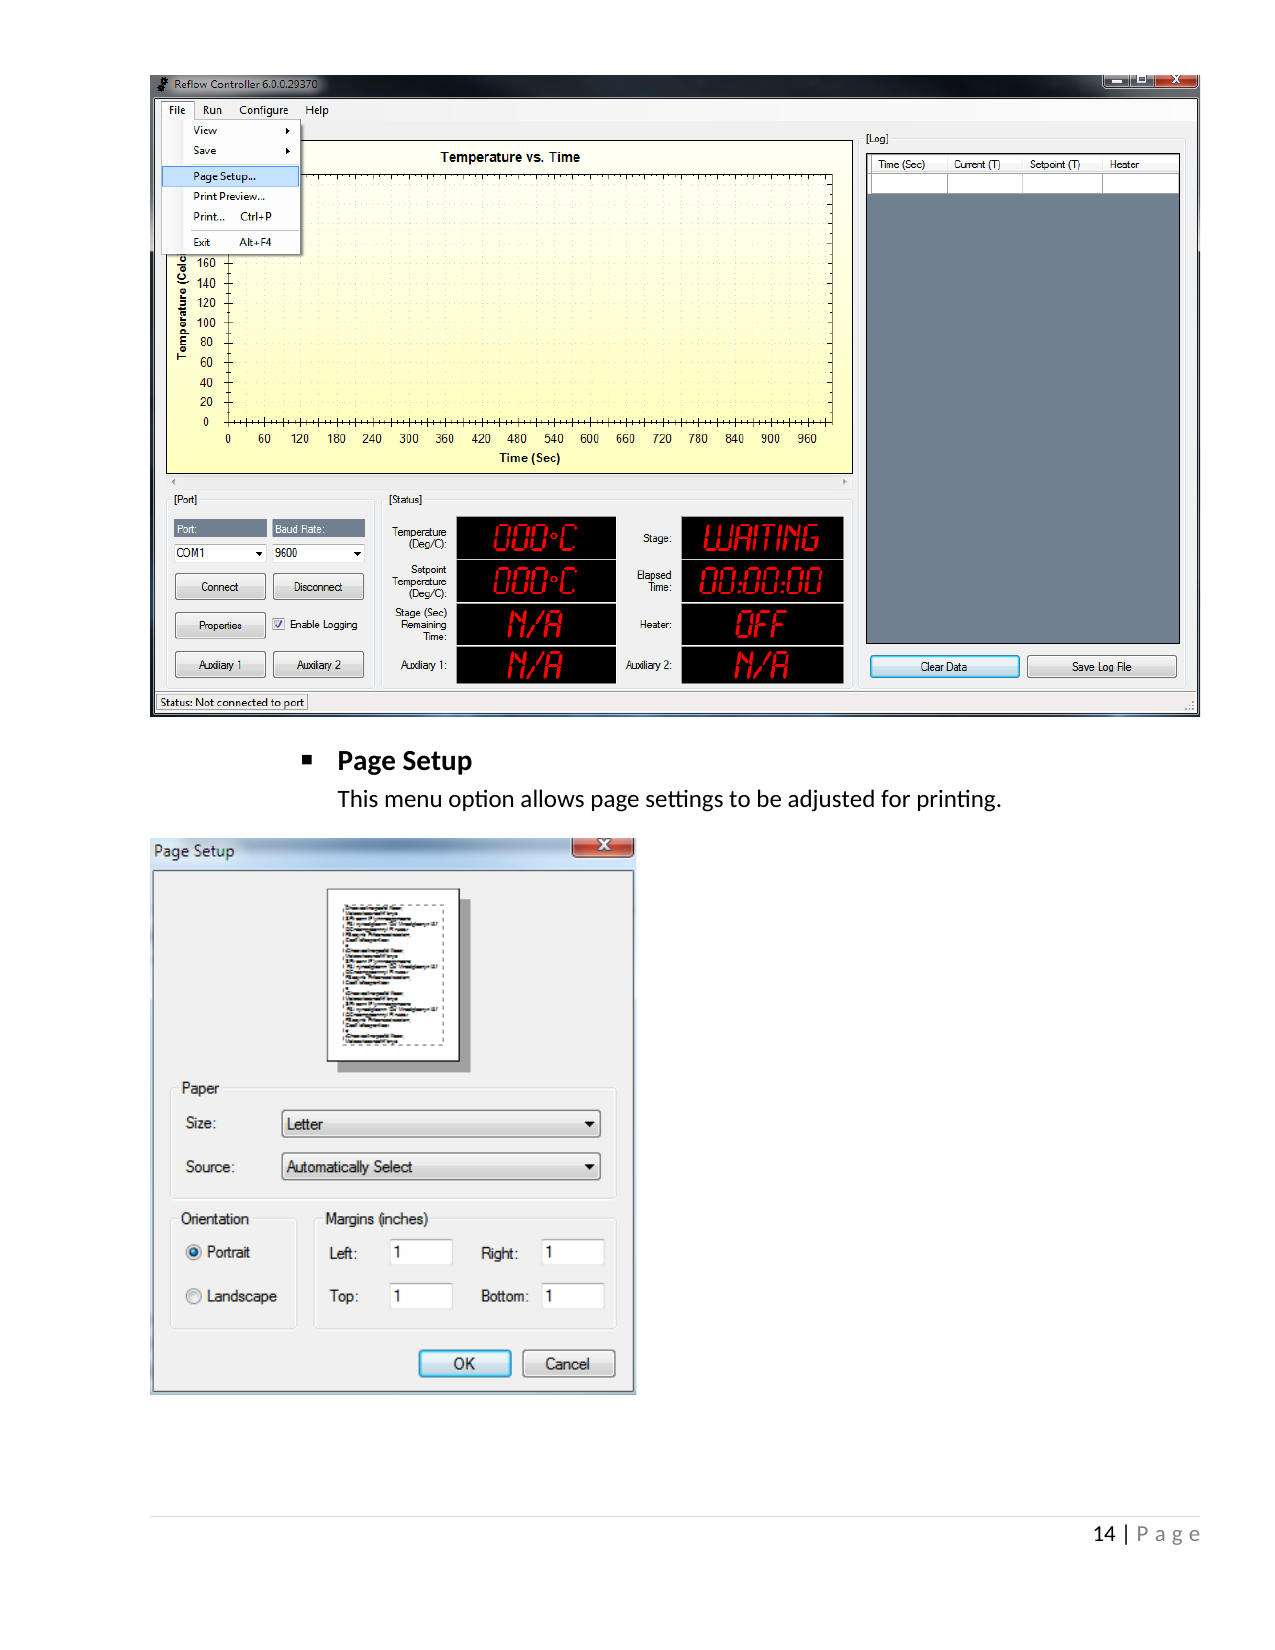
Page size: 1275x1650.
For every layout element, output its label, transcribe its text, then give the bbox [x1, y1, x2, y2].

list This menu option allows page settings to be adjusted for printing. [337, 783, 1200, 813]
picture [150, 75, 1200, 717]
picture [150, 838, 637, 1395]
list Page Setup [300, 742, 1200, 777]
